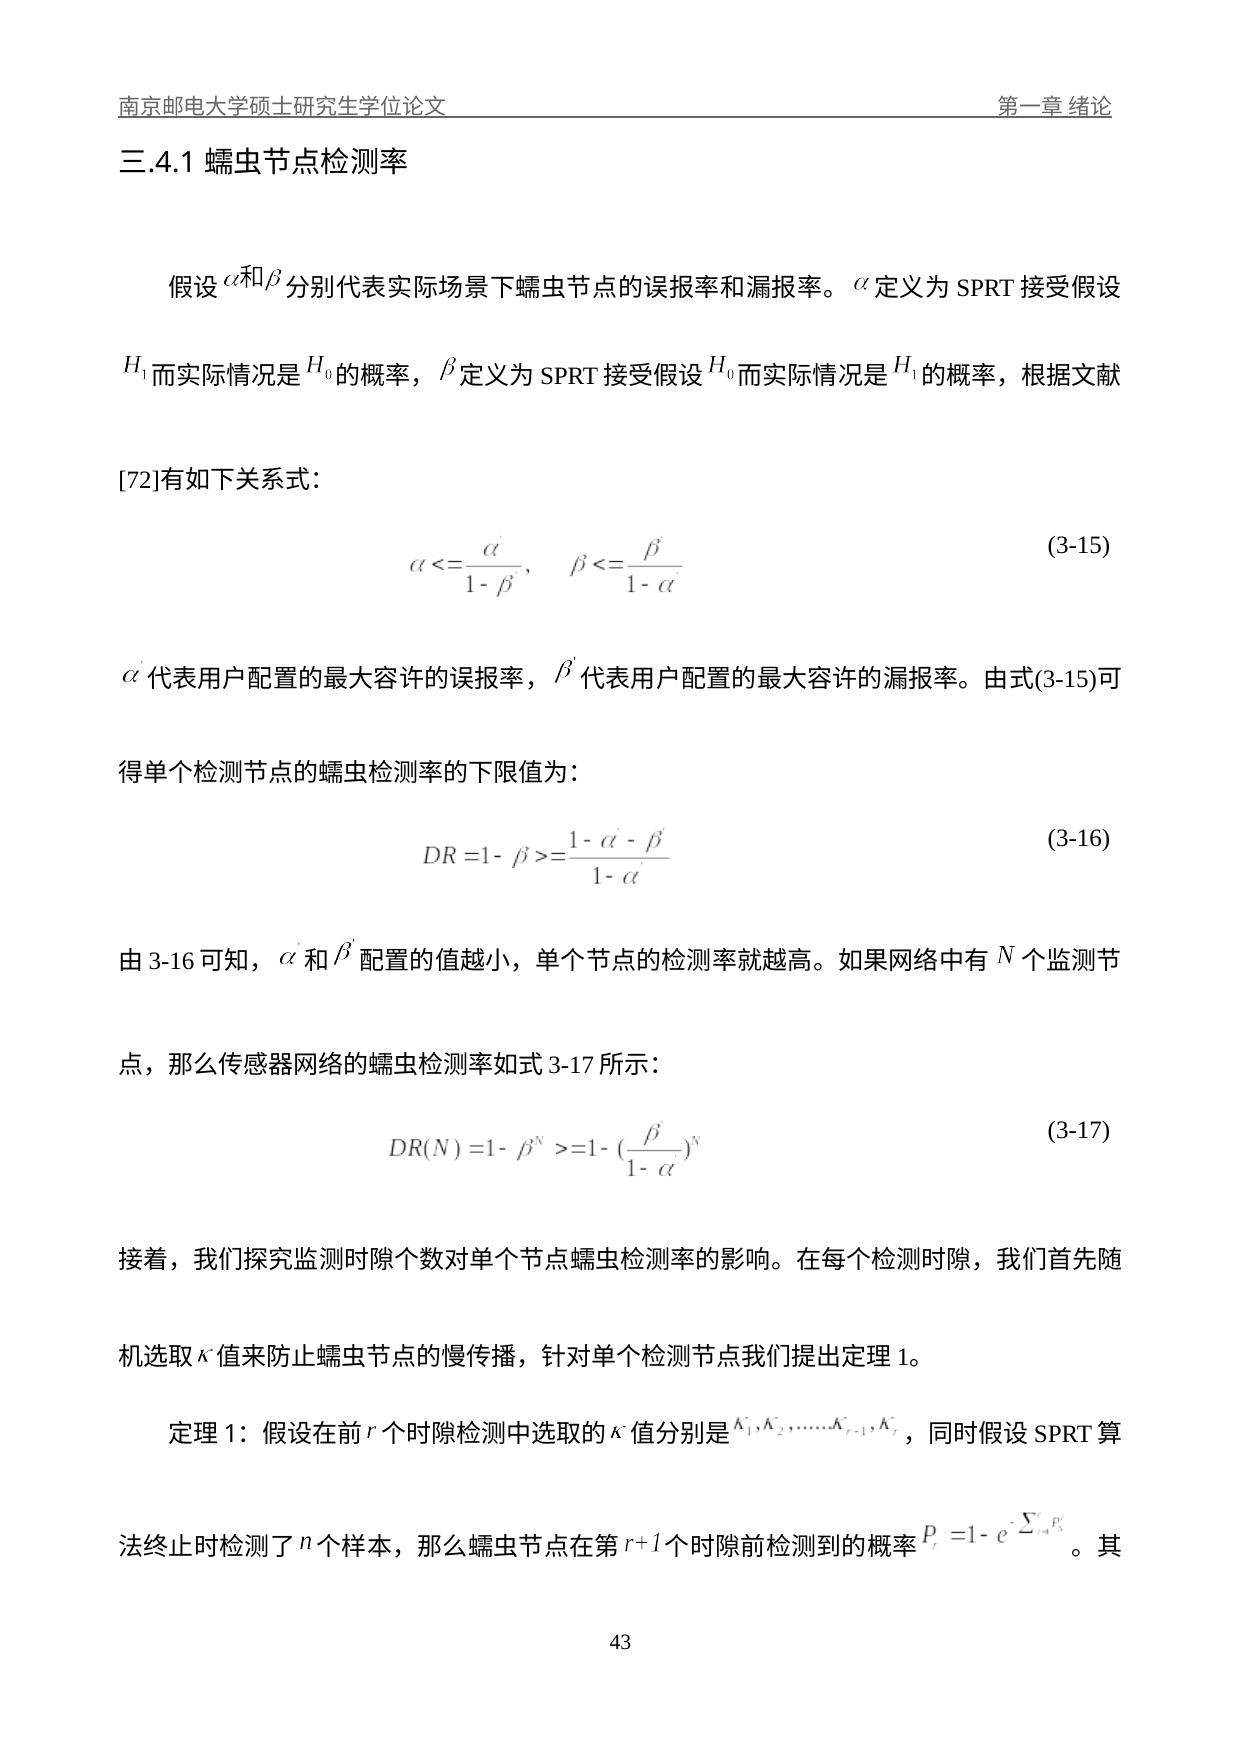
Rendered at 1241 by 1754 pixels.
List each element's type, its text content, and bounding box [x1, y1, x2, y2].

table_header [118, 528, 974, 640]
text 蠕虫节点检测率 [118, 127, 1122, 192]
table_header (3-16) [974, 821, 1121, 932]
text 接着，我们探究监测时隙个数对单个节点蠕虫检测率的影响。在每个检测时隙，我们首先随机选取值来防止蠕虫节点的慢传播，针对单个检测节点我们提出定理1。 [118, 1225, 1122, 1387]
table_header [118, 1113, 974, 1225]
table_header (3-17) [974, 1113, 1121, 1225]
table_header [118, 821, 974, 932]
table_header (3-15) [974, 528, 1121, 640]
text 代表用户配置的最大容许的误报率，代表用户配置的最大容许的漏报率。由式(3-15)可得单个检测节点的蠕虫检测率的下限值为： [118, 640, 1122, 803]
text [118, 1406, 1122, 1568]
text 由3-16可知，和配置的值越小，单个节点的检测率就越高。如果网络中有个监测节点，那么传感器网络的蠕虫检测率如式3-17所示： [118, 932, 1122, 1095]
text 假设分别代表实际场景下蠕虫节点的误报率和漏报率。定义为SPRT接受假设而实际情况是的概率，定义为SPRT接受假设而实际情况是的概率，根据文献[72]有如下关系式： [118, 250, 1122, 510]
